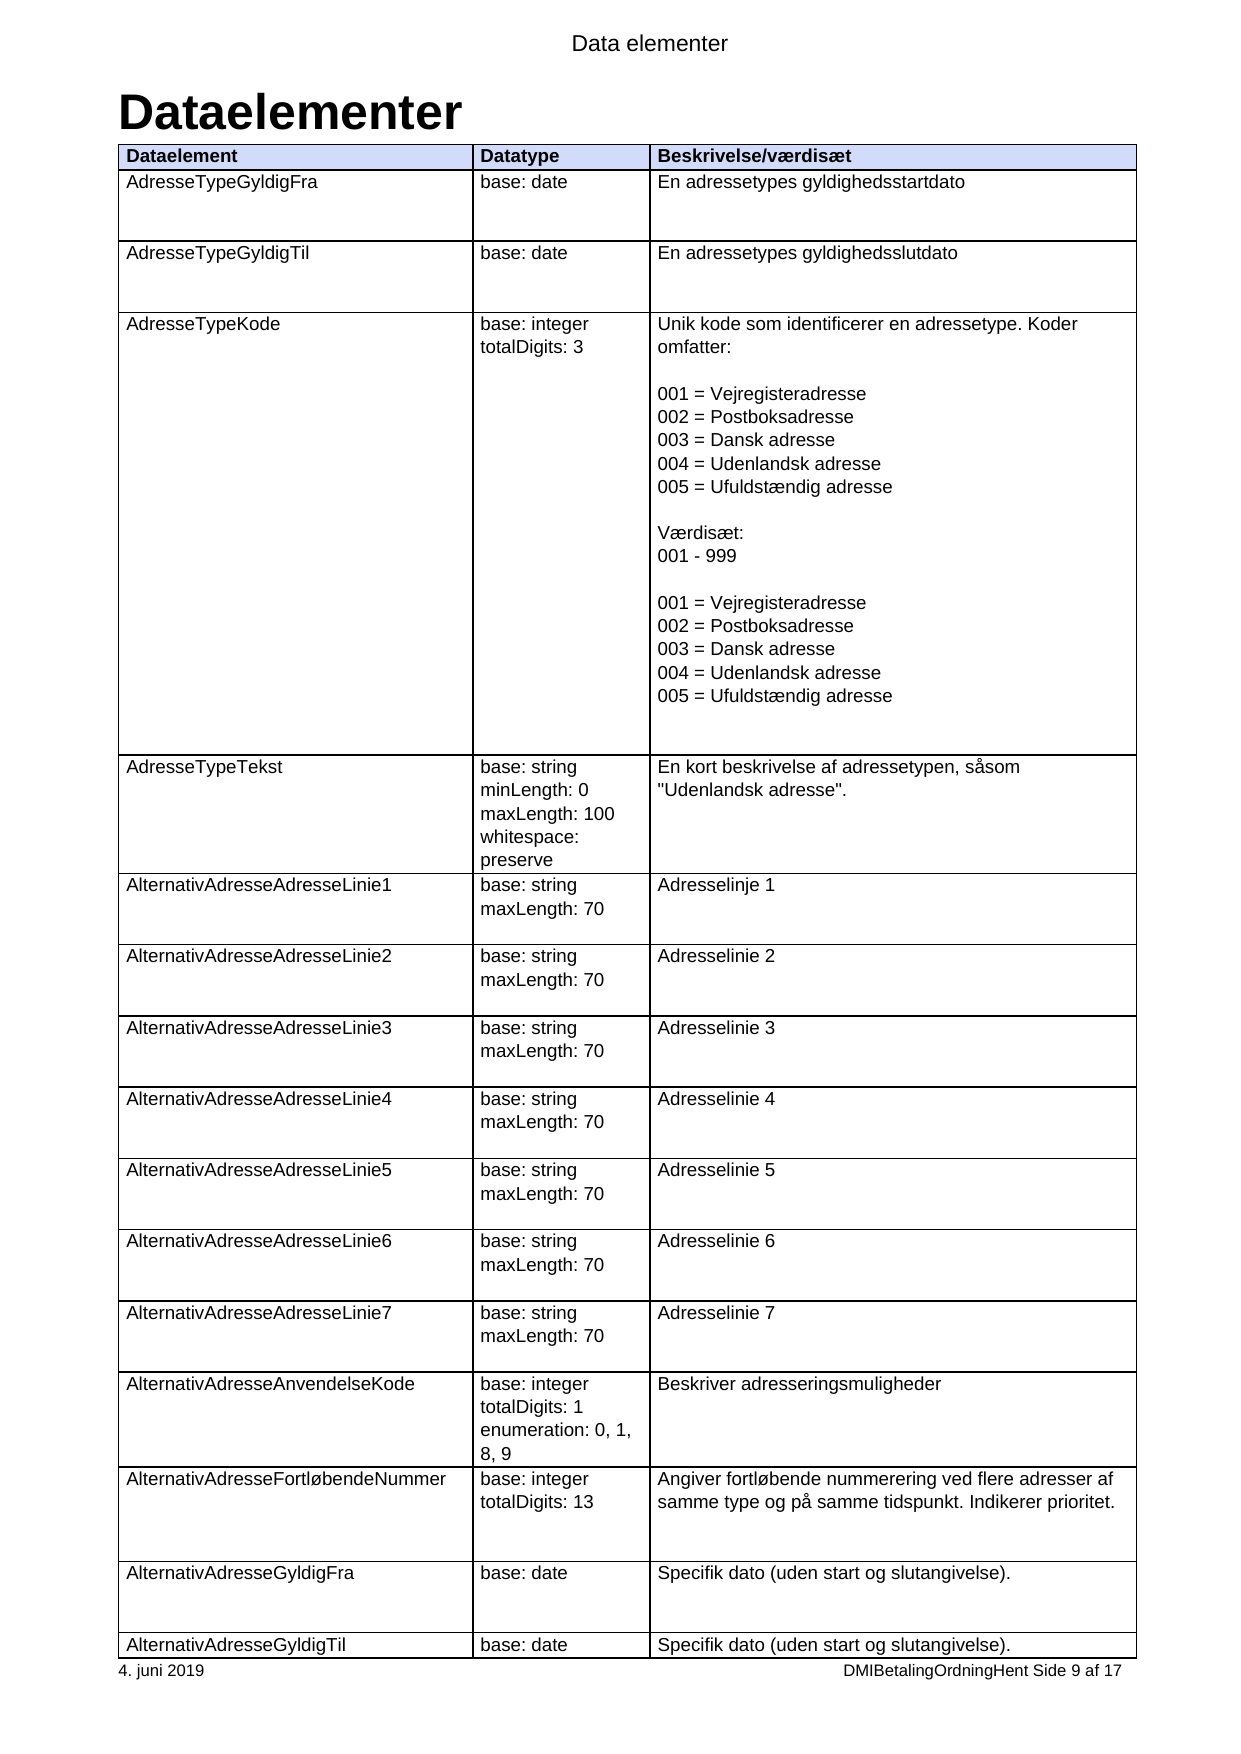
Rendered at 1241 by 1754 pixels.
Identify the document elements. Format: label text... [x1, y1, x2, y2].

table_cell AdresseTypeTekst [119, 756, 472, 872]
table_cell AdresseTypeGyldigFra [119, 171, 472, 240]
table_cell Adresselinje 1 [651, 874, 1136, 944]
table_cell AdresseTypeKode [119, 313, 472, 754]
table_cell base: integer totalDigits: 3 [474, 313, 649, 754]
table_cell AlternativAdresseGyldigFra [119, 1562, 472, 1632]
table_cell AlternativAdresseAdresseLinie5 [119, 1159, 472, 1229]
table_cell En adressetypes gyldighedsslutdato [651, 242, 1136, 311]
table_cell Adresselinie 7 [651, 1302, 1136, 1371]
table_cell base: string maxLength: 70 [474, 1017, 649, 1086]
table_cell base: integer totalDigits: 1 enumeration: 0, 1, 8, 9 [474, 1373, 649, 1466]
table_header Datatype [474, 145, 649, 169]
table_cell base: string maxLength: 70 [474, 945, 649, 1015]
table_cell Beskriver adresseringsmuligheder [651, 1373, 1136, 1466]
table_cell Adresselinie 4 [651, 1088, 1136, 1157]
table_cell base: string maxLength: 70 [474, 1088, 649, 1157]
table_cell Adresselinie 5 [651, 1159, 1136, 1229]
table_header Beskrivelse/værdisæt [651, 145, 1136, 169]
table_cell AlternativAdresseAdresseLinie4 [119, 1088, 472, 1157]
table_cell base: date [474, 1562, 649, 1632]
table_cell AlternativAdresseFortløbendeNummer [119, 1468, 472, 1561]
table_cell Adresselinie 3 [651, 1017, 1136, 1086]
table_cell Angiver fortløbende nummerering ved flere adresser af samme type og på samme tidspunkt. Indikerer prioritet. [651, 1468, 1136, 1561]
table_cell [651, 1633, 1136, 1657]
table_header Dataelement [119, 145, 472, 169]
table_cell base: date [474, 1633, 649, 1657]
table_cell AlternativAdresseAdresseLinie7 [119, 1302, 472, 1371]
table_cell base: integer totalDigits: 13 [474, 1468, 649, 1561]
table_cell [119, 1633, 472, 1657]
table_cell AlternativAdresseAdresseLinie1 [119, 874, 472, 944]
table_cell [651, 1562, 1136, 1632]
table_cell base: string maxLength: 70 [474, 1230, 649, 1300]
table_cell Unik kode som identificerer en adressetype. Koder omfatter: 001 = Vejregisteradresse 002 = Postboksadresse 003 = Dansk adresse 004 = Udenlandsk adresse 005 = Ufuldstændig adresse Værdisæt: 001 - 999 001 = Vejregisteradresse 002 = Postboksadresse 003 = Dansk adresse 004 = Udenlandsk adresse 005 = Ufuldstændig adresse [651, 313, 1136, 754]
table_cell AlternativAdresseAdresseLinie2 [119, 945, 472, 1015]
table_cell AlternativAdresseAdresseLinie3 [119, 1017, 472, 1086]
table_cell Adresselinie 6 [651, 1230, 1136, 1300]
table_cell AlternativAdresseAdresseLinie6 [119, 1230, 472, 1300]
table_cell En adressetypes gyldighedsstartdato [651, 171, 1136, 240]
table_cell base: string maxLength: 70 [474, 1159, 649, 1229]
table_cell AlternativAdresseAnvendelseKode [119, 1373, 472, 1466]
table_cell AdresseTypeGyldigTil [119, 242, 472, 311]
table_cell Adresselinie 2 [651, 945, 1136, 1015]
table_cell base: string maxLength: 70 [474, 874, 649, 944]
table_cell En kort beskrivelse af adressetypen, såsom "Udenlandsk adresse". [651, 756, 1136, 872]
table_cell base: date [474, 171, 649, 240]
table_cell base: string minLength: 0 maxLength: 100 whitespace: preserve [474, 756, 649, 872]
table_cell base: date [474, 242, 649, 311]
table_cell base: string maxLength: 70 [474, 1302, 649, 1371]
text Dataelementer [118, 82, 1181, 140]
